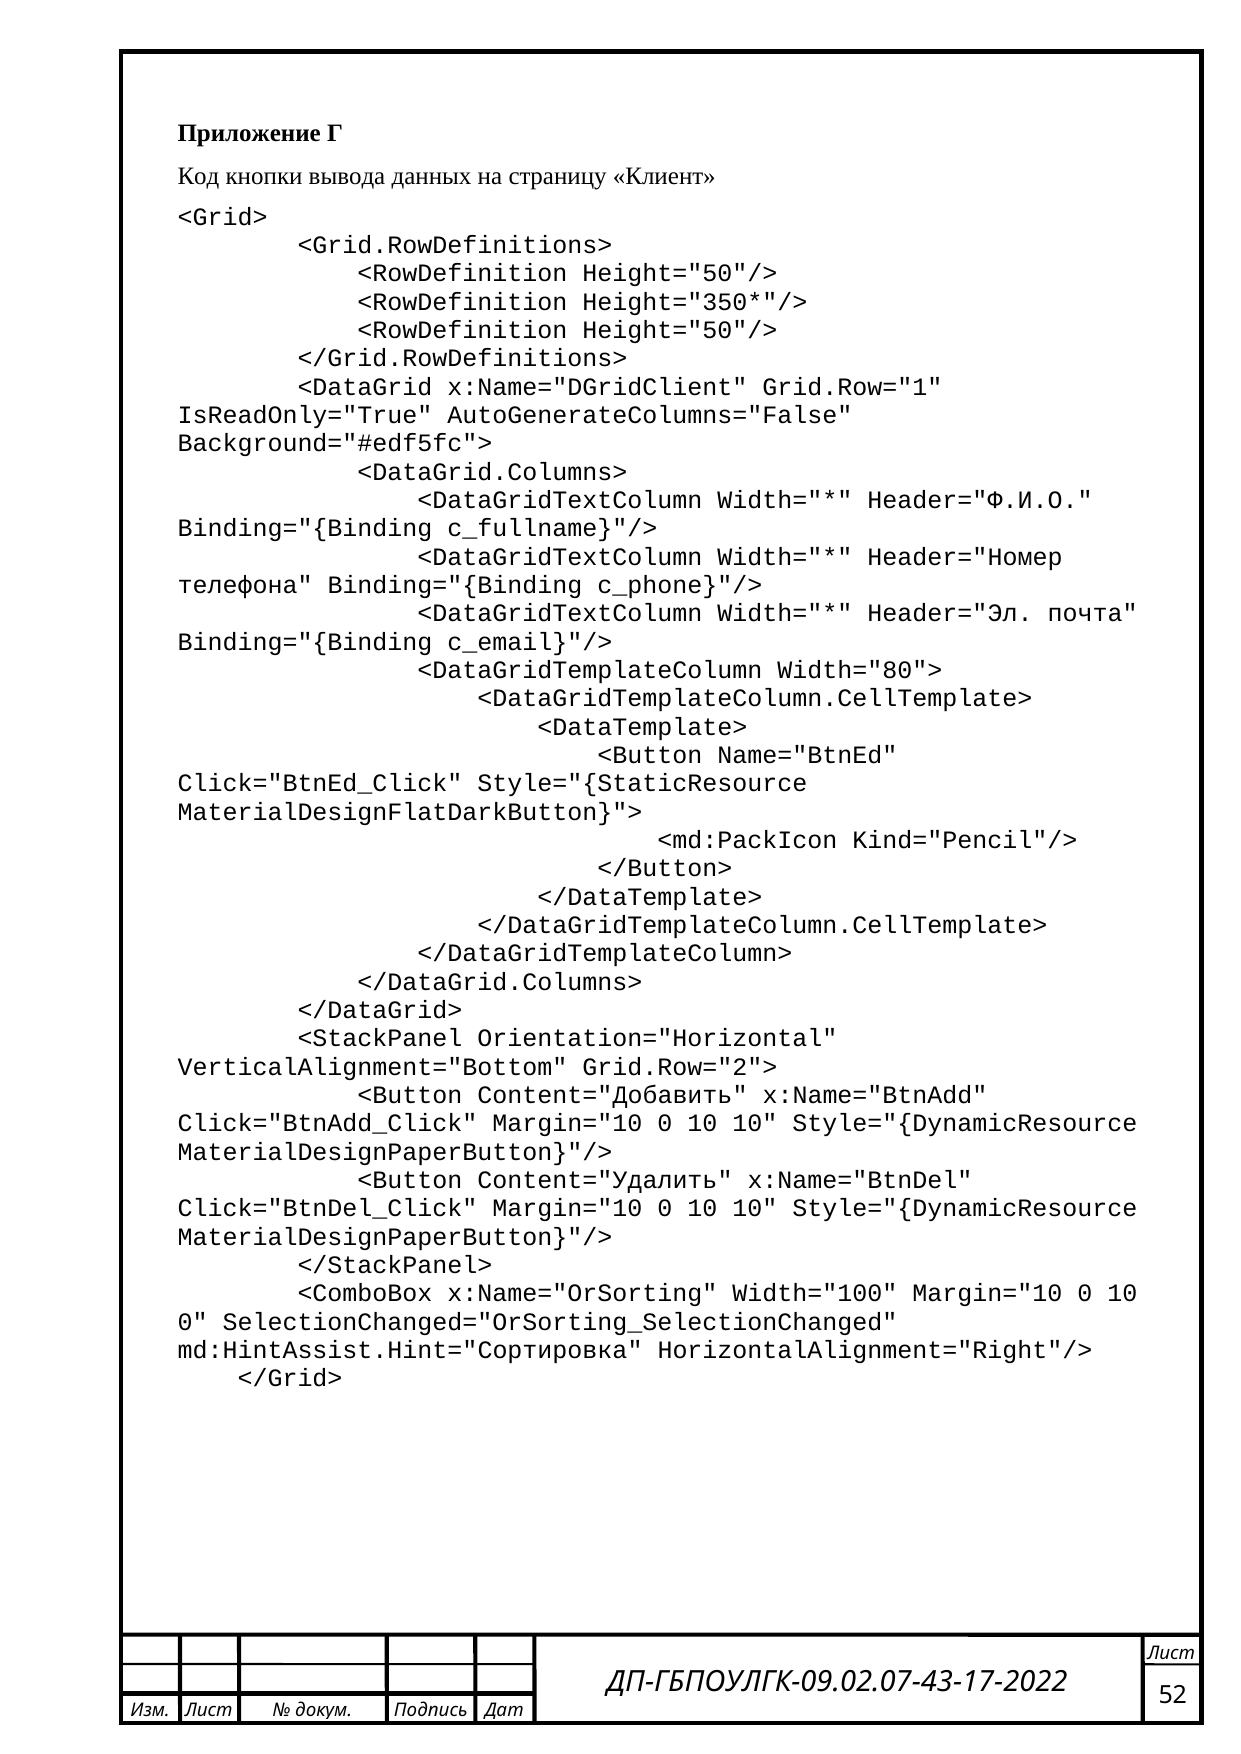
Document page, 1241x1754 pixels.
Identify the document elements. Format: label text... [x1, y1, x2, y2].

list </DataTemplate> [177, 884, 1152, 913]
list <DataGridTemplateColumn Width="80"> [177, 658, 1152, 686]
list <Button Content="Удалить" x:Name="BtnDel" Click="BtnDel_Click" Margin="10 0 10 10" Style="{DynamicResource MaterialDesignPaperButton}"/> [177, 1168, 1152, 1253]
list </DataGridTemplateColumn> [177, 941, 1152, 969]
list </Button> [177, 856, 1152, 884]
list </Grid> [177, 1366, 1152, 1394]
list Приложение Г [177, 118, 1152, 147]
list <DataGridTemplateColumn.CellTemplate> [177, 686, 1152, 714]
list </StackPanel> [177, 1253, 1152, 1281]
list </DataGrid.Columns> [177, 969, 1152, 998]
list <md:PackIcon Kind="Pencil"/> [177, 828, 1152, 856]
list <DataGrid x:Name="DGridClient" Grid.Row="1" IsReadOnly="True" AutoGenerateColumns="False" Background="#edf5fc"> [177, 374, 1152, 459]
list <RowDefinition Height="50"/> [177, 261, 1152, 289]
list <ComboBox x:Name="OrSorting" Width="100" Margin="10 0 10 0" SelectionChanged="OrSorting_SelectionChanged" md:HintAssist.Hint="Сортировка" HorizontalAlignment="Right"/> [177, 1281, 1152, 1366]
list </DataGrid> [177, 998, 1152, 1026]
list <RowDefinition Height="50"/> [177, 318, 1152, 346]
list <Button Name="BtnEd" Click="BtnEd_Click" Style="{StaticResource MaterialDesignFlatDarkButton}"> [177, 743, 1152, 828]
list <DataGridTextColumn Width="*" Header="Эл. почта" Binding="{Binding c_email}"/> [177, 601, 1152, 658]
list <DataGrid.Columns> [177, 459, 1152, 488]
list <DataTemplate> [177, 714, 1152, 743]
list </DataGridTemplateColumn.CellTemplate> [177, 913, 1152, 941]
list </Grid.RowDefinitions> [177, 346, 1152, 374]
list Код кнопки вывода данных на страницу «Клиент» [177, 161, 1152, 190]
list <DataGridTextColumn Width="*" Header="Номер телефона" Binding="{Binding c_phone}"/> [177, 544, 1152, 601]
list <Grid.RowDefinitions> [177, 233, 1152, 261]
list <Grid> [177, 204, 1152, 233]
list <DataGridTextColumn Width="*" Header="Ф.И.О." Binding="{Binding c_fullname}"/> [177, 488, 1152, 544]
list <StackPanel Orientation="Horizontal" VerticalAlignment="Bottom" Grid.Row="2"> [177, 1026, 1152, 1083]
list <Button Content="Добавить" x:Name="BtnAdd" Click="BtnAdd_Click" Margin="10 0 10 10" Style="{DynamicResource MaterialDesignPaperButton}"/> [177, 1083, 1152, 1168]
list <RowDefinition Height="350*"/> [177, 289, 1152, 318]
